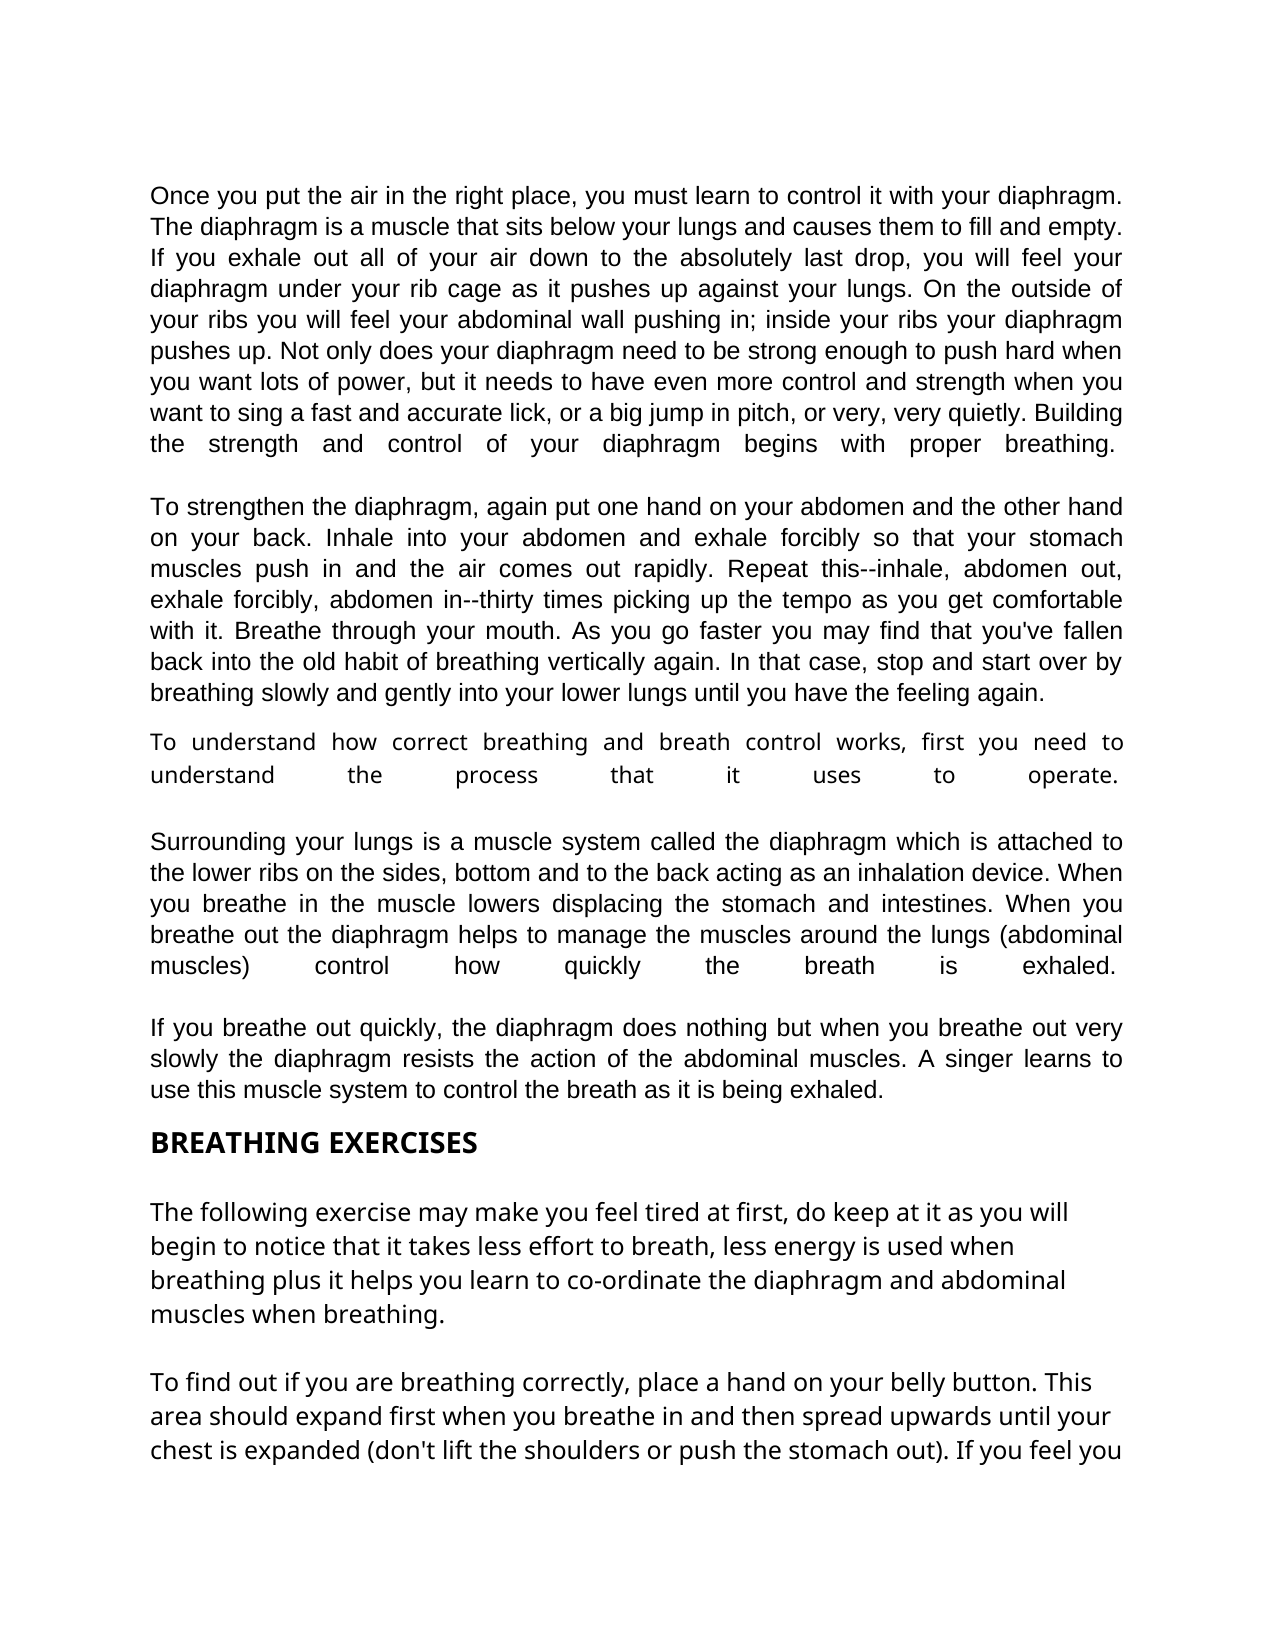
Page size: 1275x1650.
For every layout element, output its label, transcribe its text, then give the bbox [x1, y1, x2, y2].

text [150, 1194, 1125, 1467]
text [150, 150, 1125, 706]
subtitle BREATHING EXERCISES [150, 1122, 1125, 1162]
text To understand how correct breathing and breath control works, first you need to understand the process that it uses to operate. Surrounding your lungs is a muscle system called the diaphragm which is attached to the lower ribs on the sides, bottom and to the back acting as an inhalation device. When you breathe in the muscle lowers displacing the stomach and intestines. When you breathe out the diaphragm helps to manage the muscles around the lungs (abdominal muscles) control how quickly the breath is exhaled. If you breathe out quickly, the diaphragm does nothing but when you breathe out very slowly the diaphragm resists the action of the abdominal muscles. A singer learns to use this muscle system to control the breath as it is being exhaled. [150, 725, 1125, 1103]
